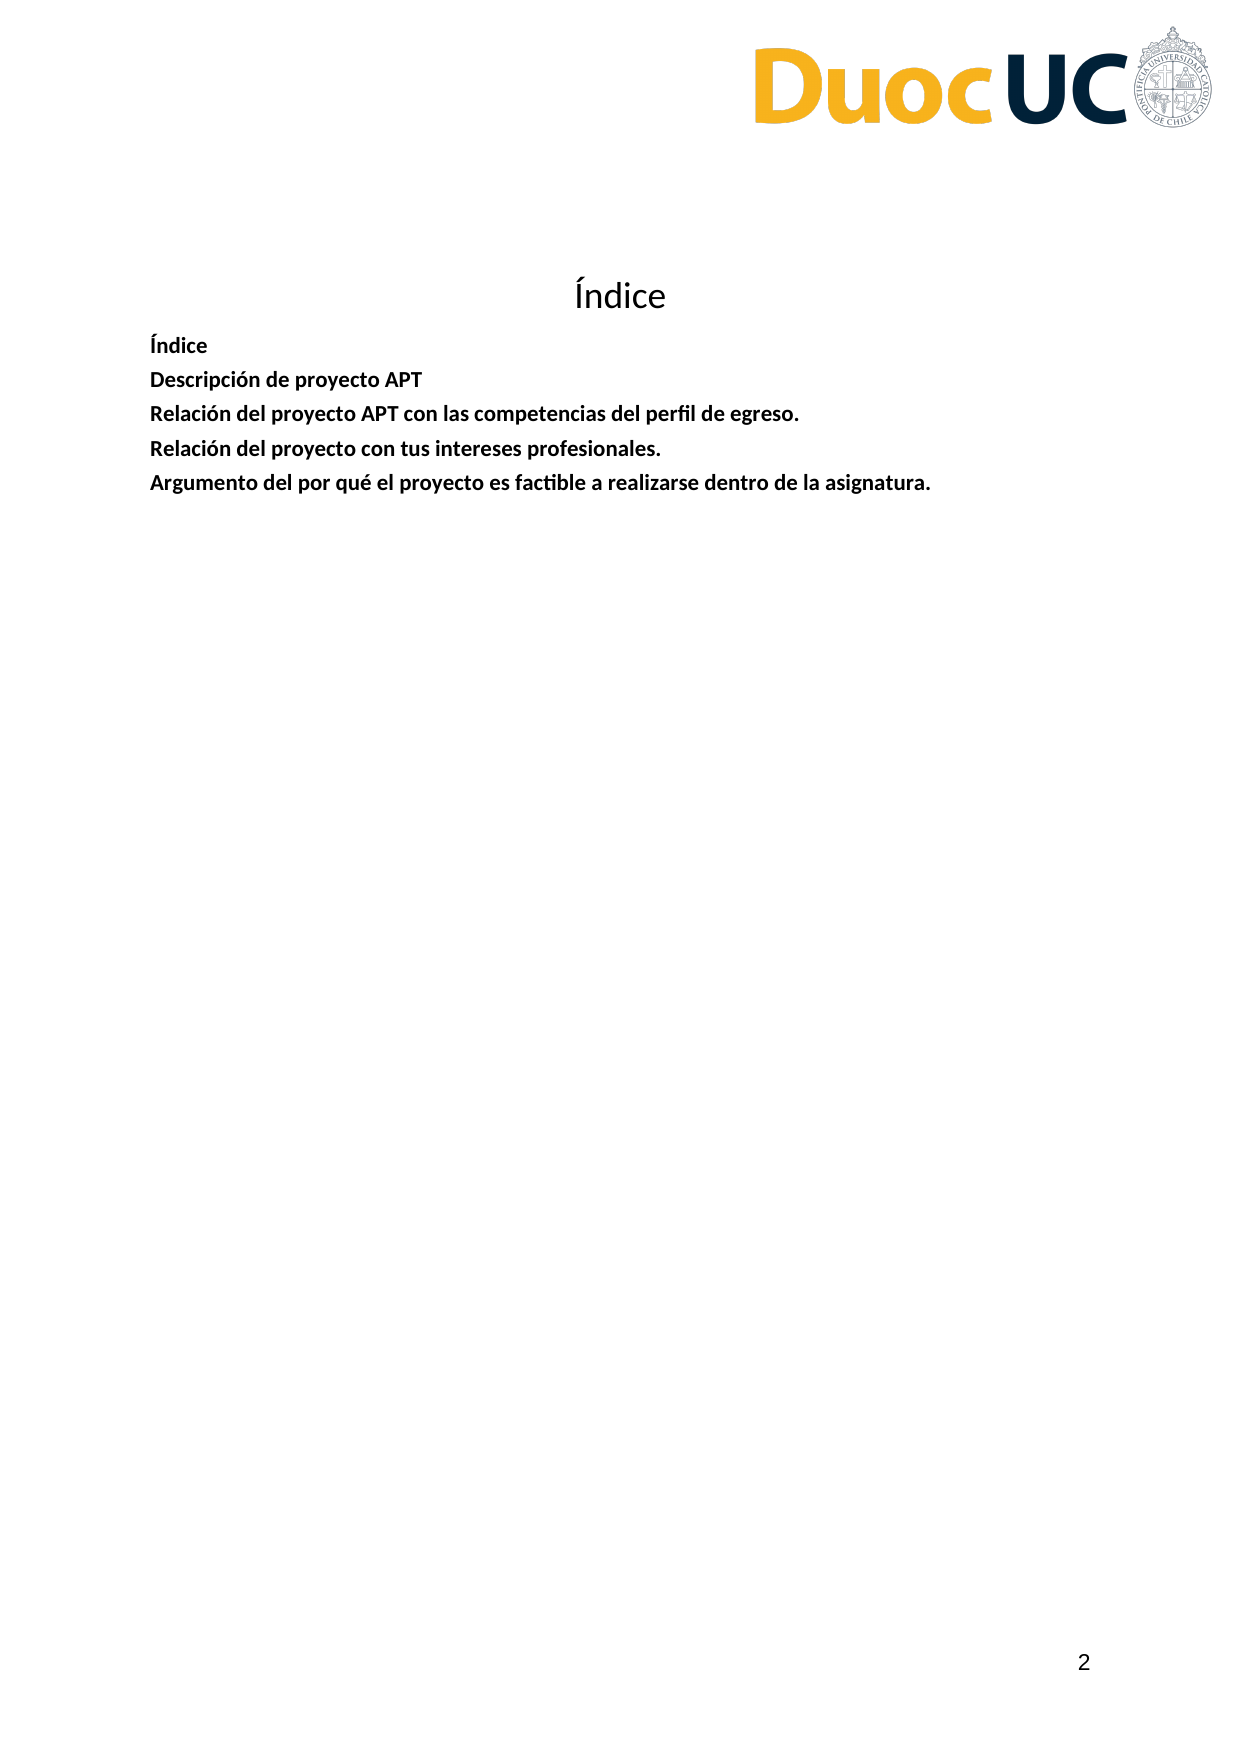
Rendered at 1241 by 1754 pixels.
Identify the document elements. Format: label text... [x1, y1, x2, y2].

subtitle Índice [150, 272, 1090, 318]
picture [749, 20, 1218, 134]
